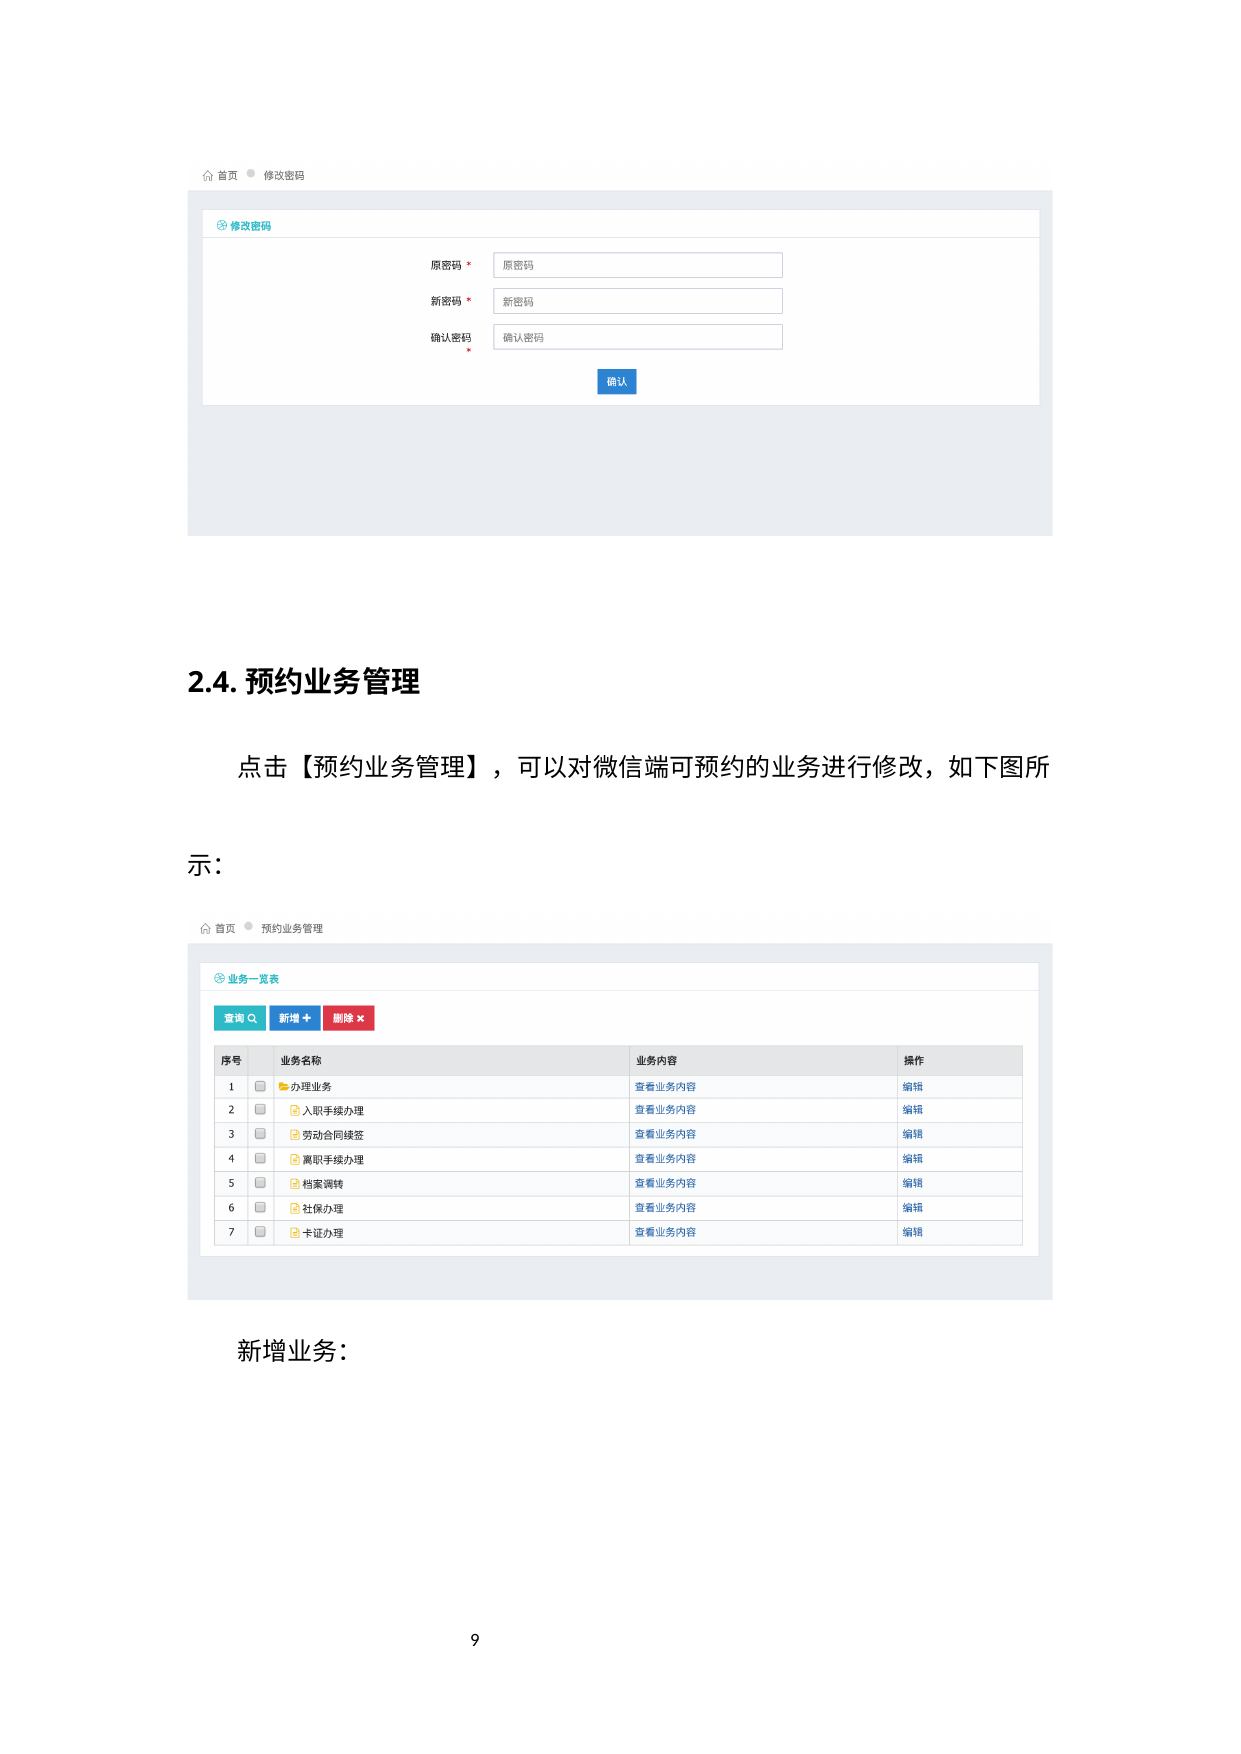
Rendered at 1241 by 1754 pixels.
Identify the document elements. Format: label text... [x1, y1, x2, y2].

list 预约业务管理 [187, 647, 1053, 712]
picture [187, 914, 1053, 1300]
text 点击【预约业务管理】，可以对微信端可预约的业务进行修改，如下图所示： [187, 733, 1053, 896]
text 新增业务： [187, 1317, 1053, 1382]
picture [187, 162, 1053, 536]
